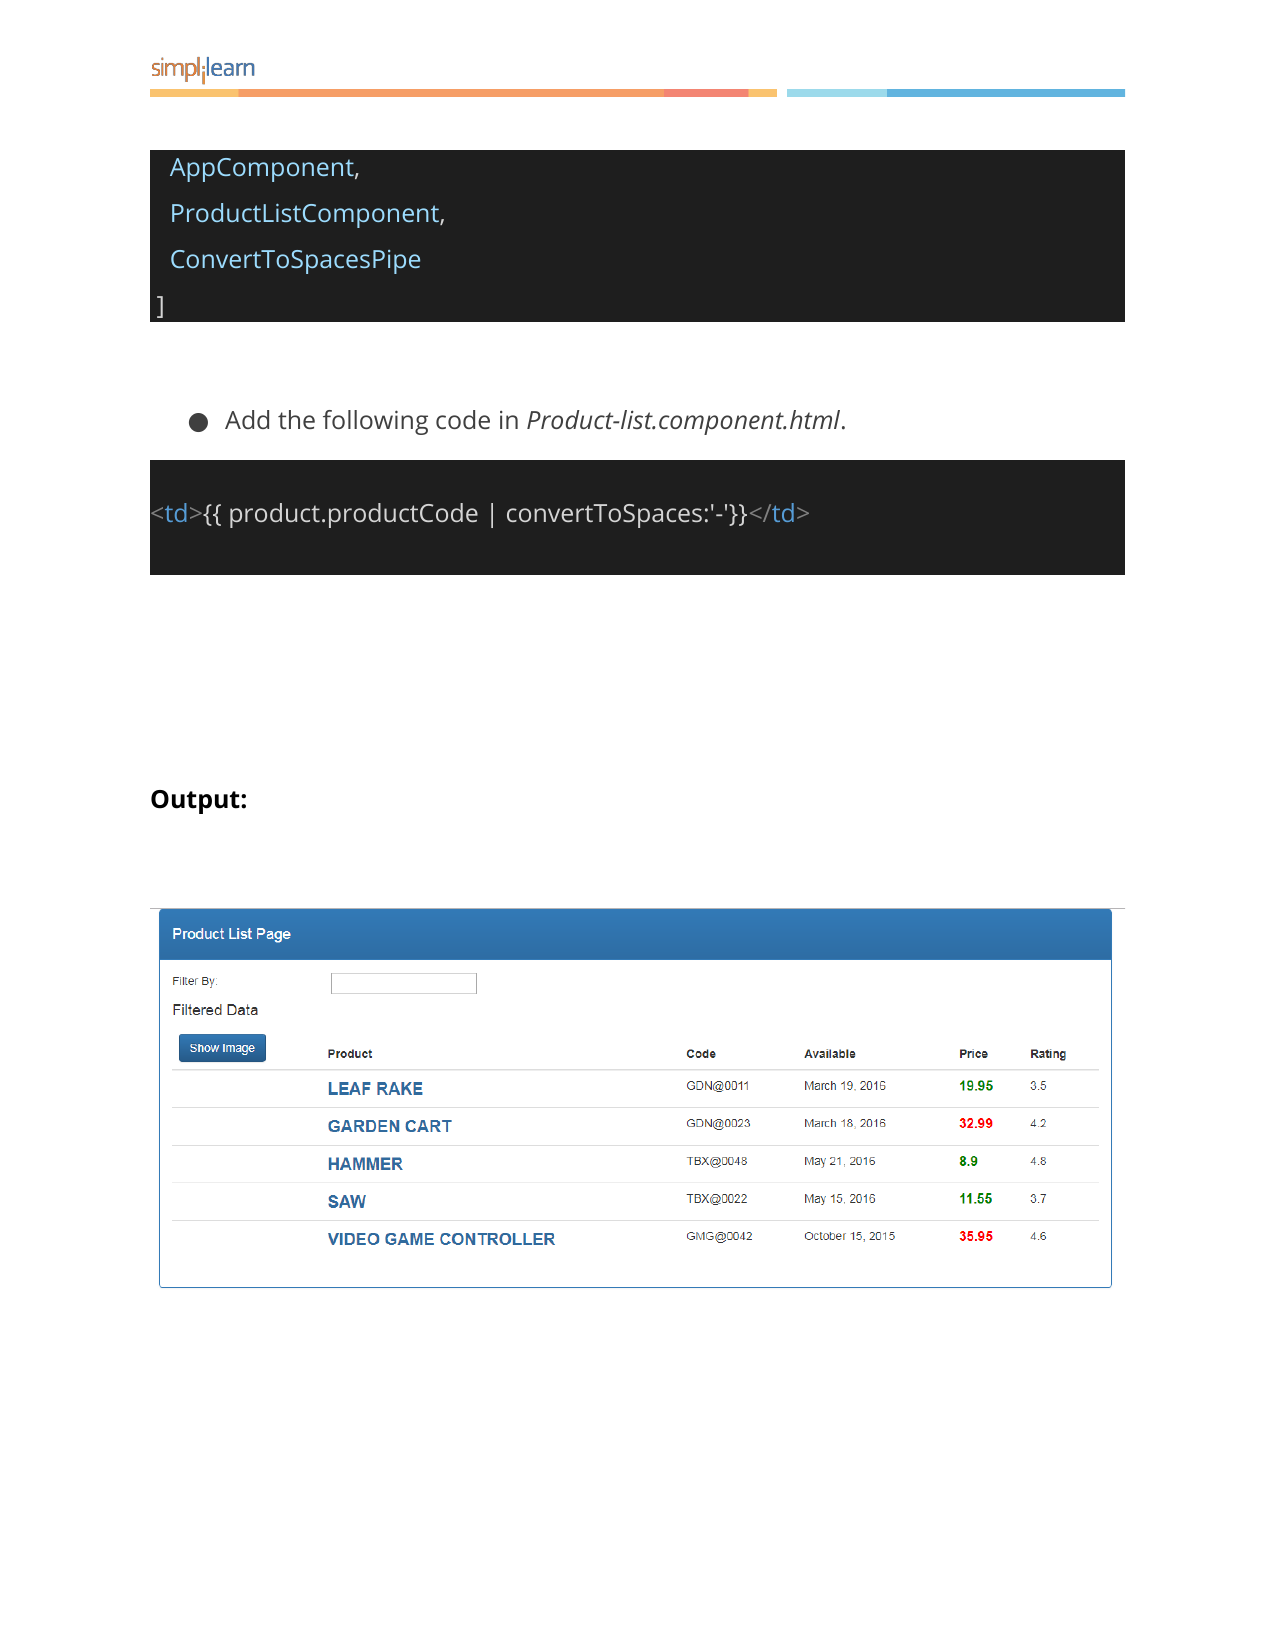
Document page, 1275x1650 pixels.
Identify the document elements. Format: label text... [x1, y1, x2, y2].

text Output: [150, 776, 1125, 822]
picture [150, 908, 1125, 1300]
text ] [150, 288, 1125, 322]
list Add the following code in Product-list.component.html. [187, 396, 1125, 443]
text ConvertToSpacesPipe [150, 242, 1125, 276]
text <td>{{ product.productCode | convertToSpaces:'-'}}</td> [150, 495, 1125, 529]
text ProductListComponent, [150, 196, 1125, 230]
text AppComponent, [150, 150, 1125, 184]
picture [150, 52, 1125, 97]
